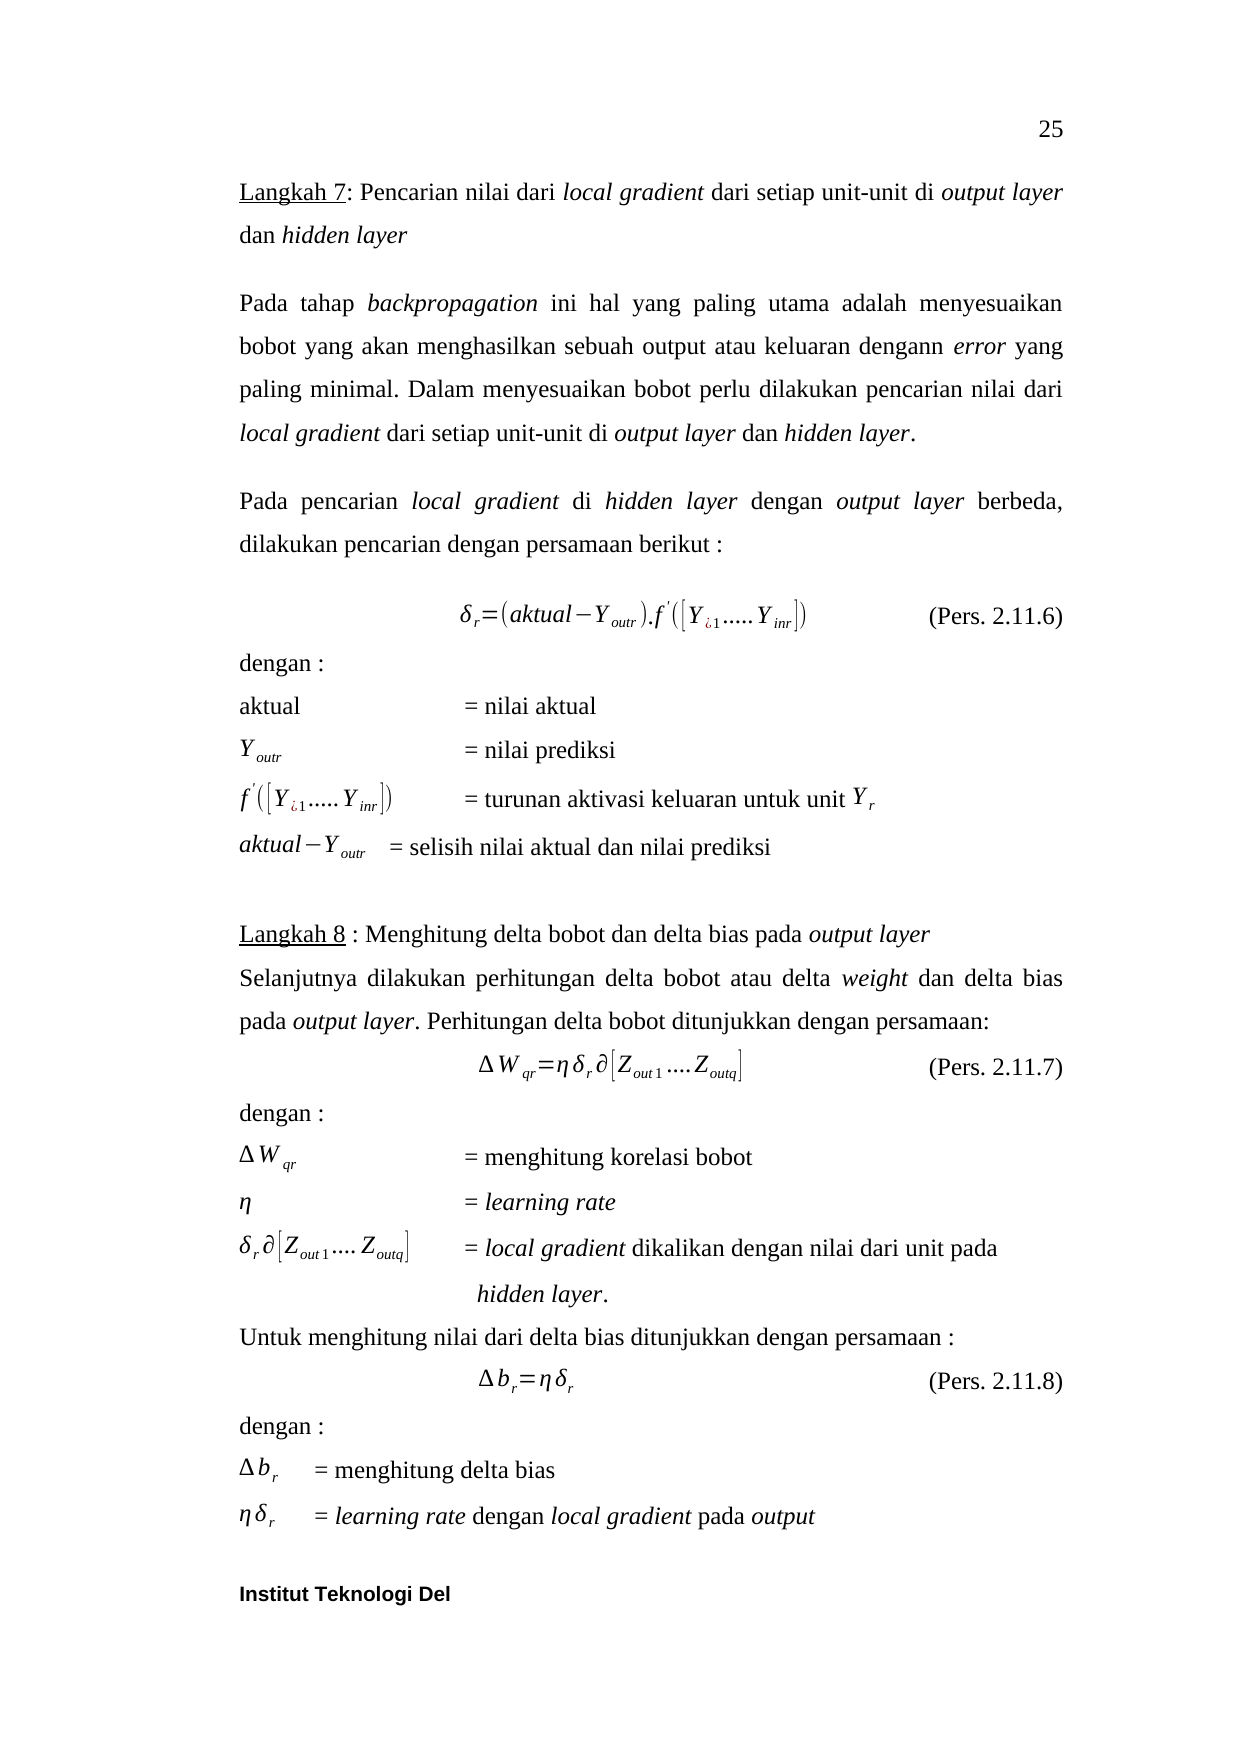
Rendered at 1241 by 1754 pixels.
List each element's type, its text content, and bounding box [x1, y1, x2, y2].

text hidden layer. [389, 1279, 1063, 1308]
text = menghitung delta bias [239, 1454, 1063, 1485]
text Langkah 7: Pencarian nilai dari local gradient dari setiap unit-unit di output layer dan hidden layer [239, 177, 1063, 249]
text (Pers. 2.11.7) [239, 1049, 1063, 1083]
text Selanjutnya dilakukan perhitungan delta bobot atau delta weight dan delta bias pada output layer. Perhitungan delta bobot ditunjukkan dengan persamaan: [239, 963, 1063, 1034]
text aktual = nilai aktual [239, 691, 1063, 720]
text Langkah 8 : Menghitung delta bobot dan delta bias pada output layer [239, 919, 1063, 948]
text dengan : [239, 648, 1063, 677]
text = menghitung korelasi bobot [239, 1141, 1063, 1172]
text Untuk menghitung nilai dari delta bias ditunjukkan dengan persamaan : [239, 1322, 1063, 1351]
text = nilai prediksi [239, 734, 1063, 766]
text dengan : [239, 1098, 1063, 1127]
text = turunan aktivasi keluaran untuk unit [239, 780, 1063, 816]
text Pada tahap backpropagation ini hal yang paling utama adalah menyesuaikan bobot yang akan menghasilkan sebuah output atau keluaran dengann error yang paling minimal. Dalam menyesuaikan bobot perlu dilakukan pencarian nilai dari local gradient dari setiap unit-unit di output layer dan hidden layer. [239, 288, 1063, 446]
text dengan : [239, 1411, 1063, 1439]
text = learning rate dengan local gradient pada output [239, 1500, 1063, 1531]
text = learning rate [239, 1187, 1063, 1216]
text = selisih nilai aktual dan nilai prediksi [239, 831, 1063, 862]
text . (Pers. 2.11.6) [239, 597, 1063, 633]
text Pada pencarian local gradient di hidden layer dengan output layer berbeda, dilakukan pencarian dengan persamaan berikut : [239, 486, 1063, 558]
text (Pers. 2.11.8) [239, 1365, 1063, 1396]
text = local gradient dikalikan dengan nilai dari unit pada [239, 1230, 1063, 1264]
